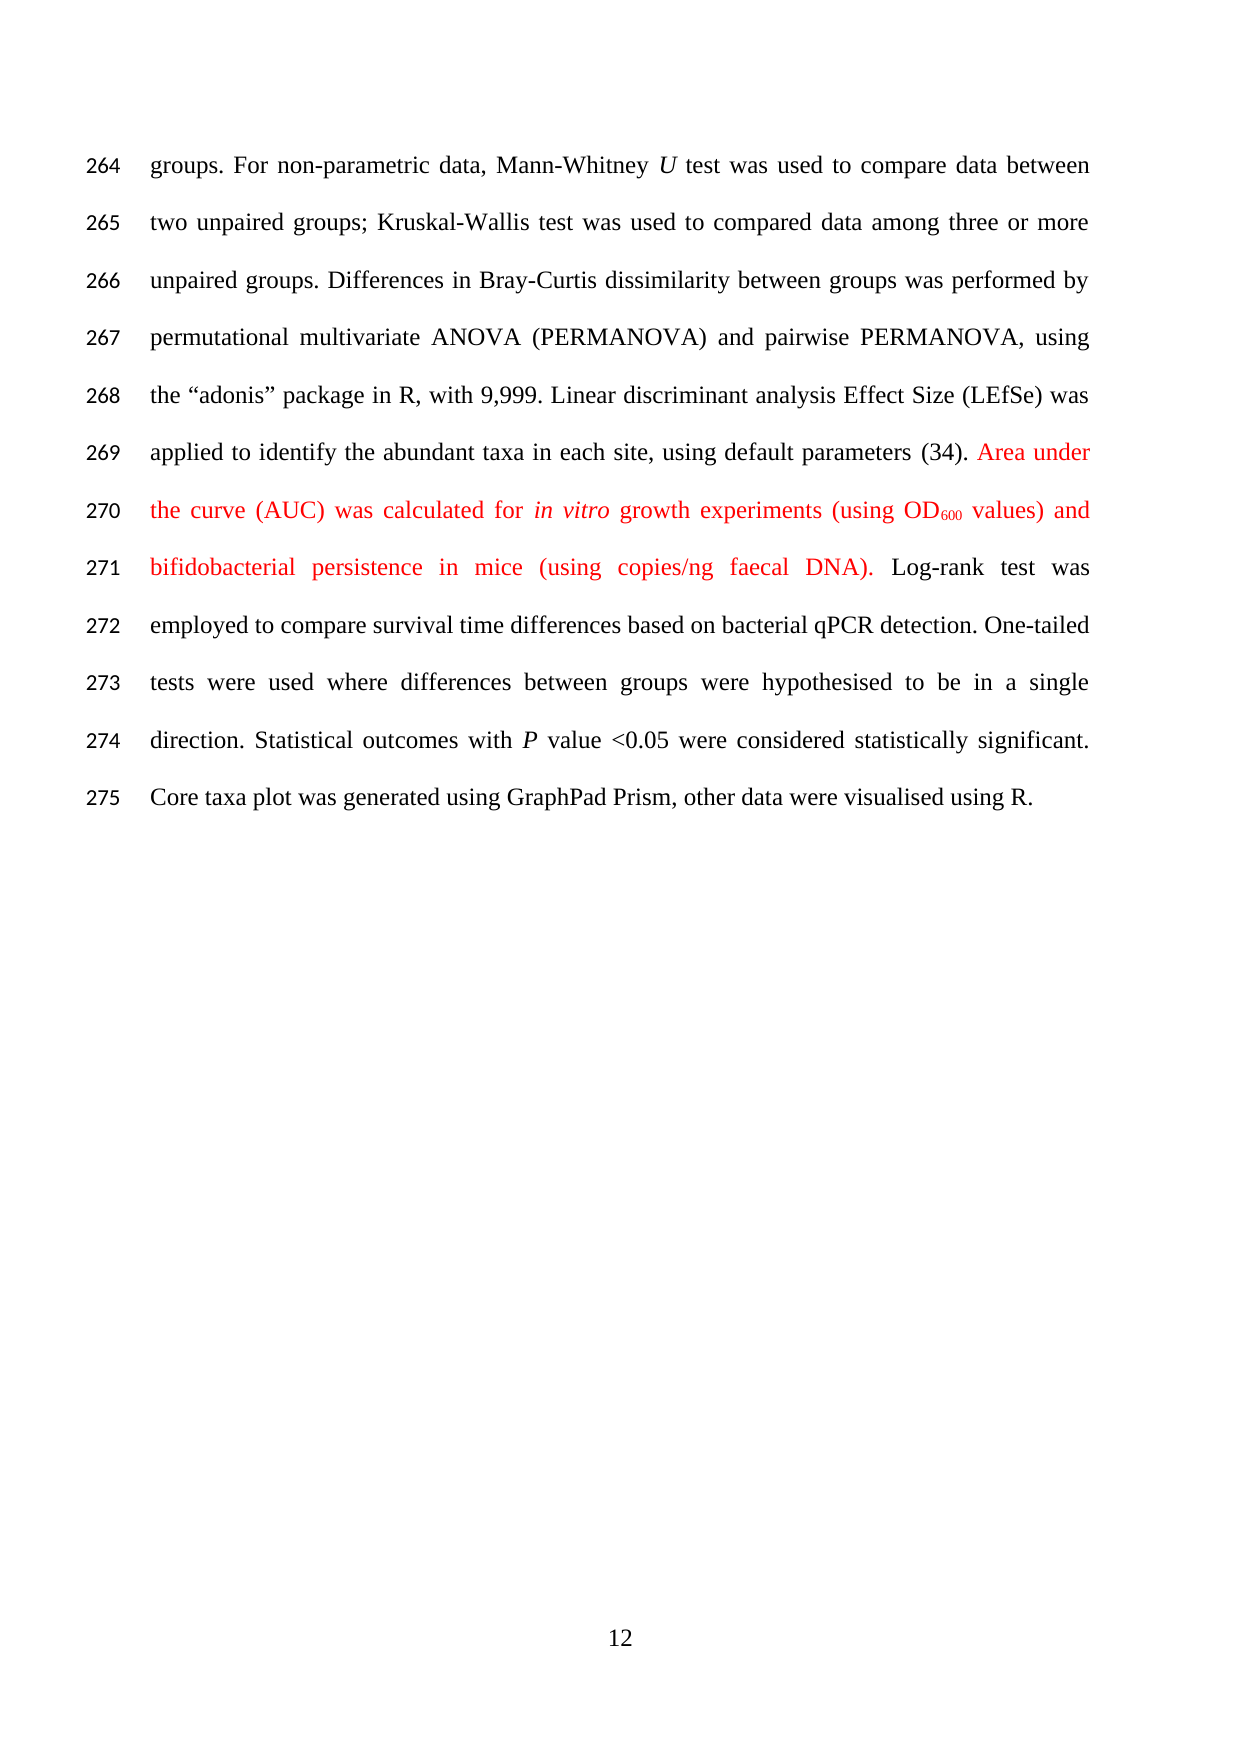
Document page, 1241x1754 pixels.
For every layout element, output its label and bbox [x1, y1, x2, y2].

text [150, 150, 1090, 811]
